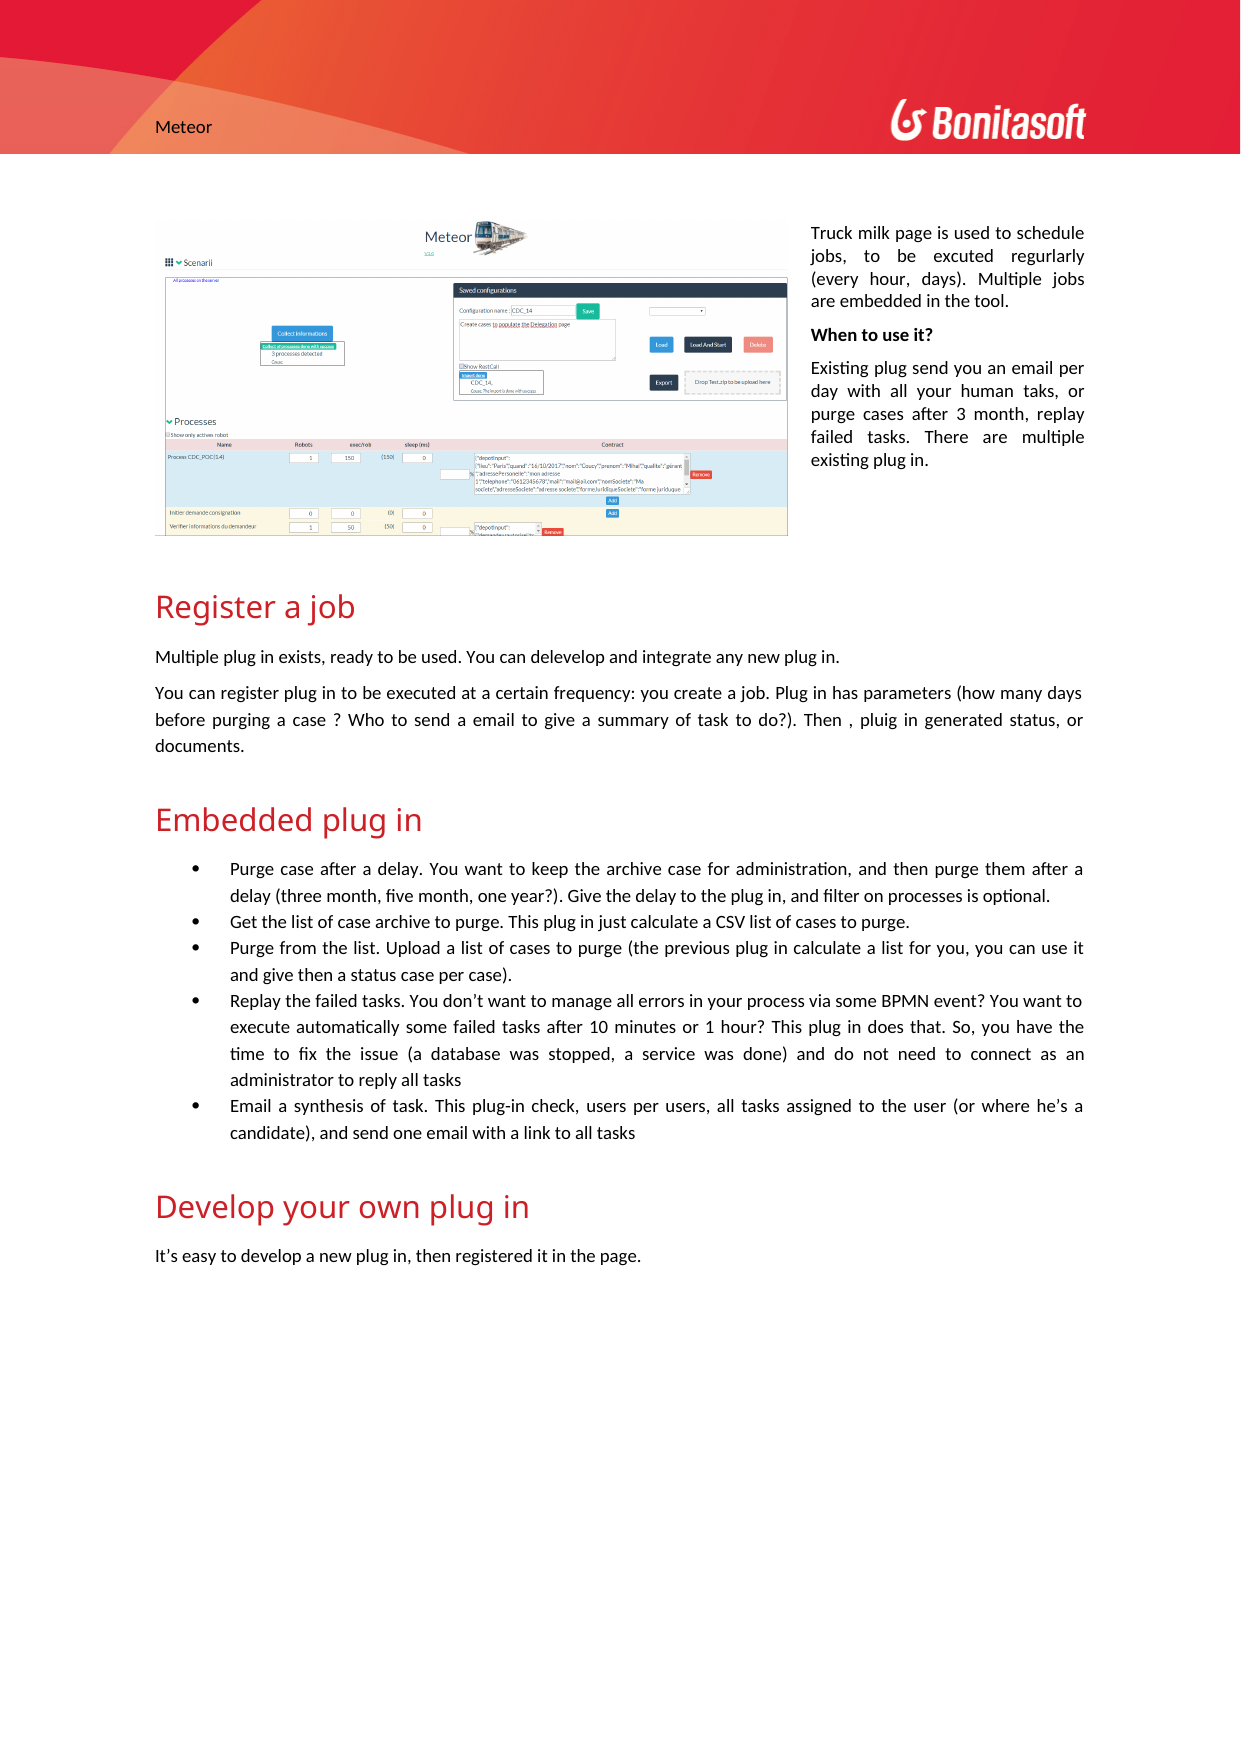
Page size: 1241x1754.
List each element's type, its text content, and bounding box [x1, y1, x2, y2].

table_header [144, 221, 799, 548]
table_header Truck milk page is used to schedule jobs, to be excuted regurlarly (every hour, days). Multiple jobs are embedded in the tool. When to use it? Existing plug send you an email per day with all your human taks, or purge cases after 3 month, replay failed tasks. There are multiple existing plug in. [799, 221, 1096, 548]
subtitle Embedded plug in [155, 798, 1085, 841]
list Email a synthesis of task. This plug-in check, users per users, all tasks assigned to the user (or where he’s a candidate), and send one email with a link to all tasks [192, 1095, 1085, 1144]
subtitle Develop your own plug in [155, 1185, 1085, 1227]
list Purge from the list. Upload a list of cases to purge (the previous plug in calculate a list for you, you can use it and give then a status case per case). [192, 937, 1085, 986]
list Replay the failed tasks. You don’t want to manage all errors in your process via some BPMN event? You want to execute automatically some failed tasks after 10 minutes or 1 hour? This plug in does that. So, you have the time to fix the issue (a database was stopped, a service was done) and do not need to connect as an administrator to reply all tasks [192, 989, 1085, 1091]
text It’s easy to develop a new plug in, then registered it in the page. [155, 1244, 1085, 1267]
list Purge case after a delay. You want to keep the archive case for administration, and then purge them after a delay (three month, five month, one year?). Give the delay to the plug in, and filter on processes is optional. [192, 857, 1085, 907]
text You can register plug in to be executed at a certain frequency: you create a job. Plug in has parameters (how many days before purging a case ? Who to send a email to give a summary of task to do?). Then , pluig in generated status, or documents. [155, 682, 1085, 757]
picture [154, 220, 789, 536]
list Get the list of case archive to purge. This plug in just calculate a CSV list of cases to purge. [192, 910, 1085, 933]
text Multiple plug in exists, ready to be used. You can delevelop and integrate any new plug in. [155, 645, 1085, 668]
subtitle Register a job [155, 585, 1085, 628]
picture [0, 0, 1241, 155]
